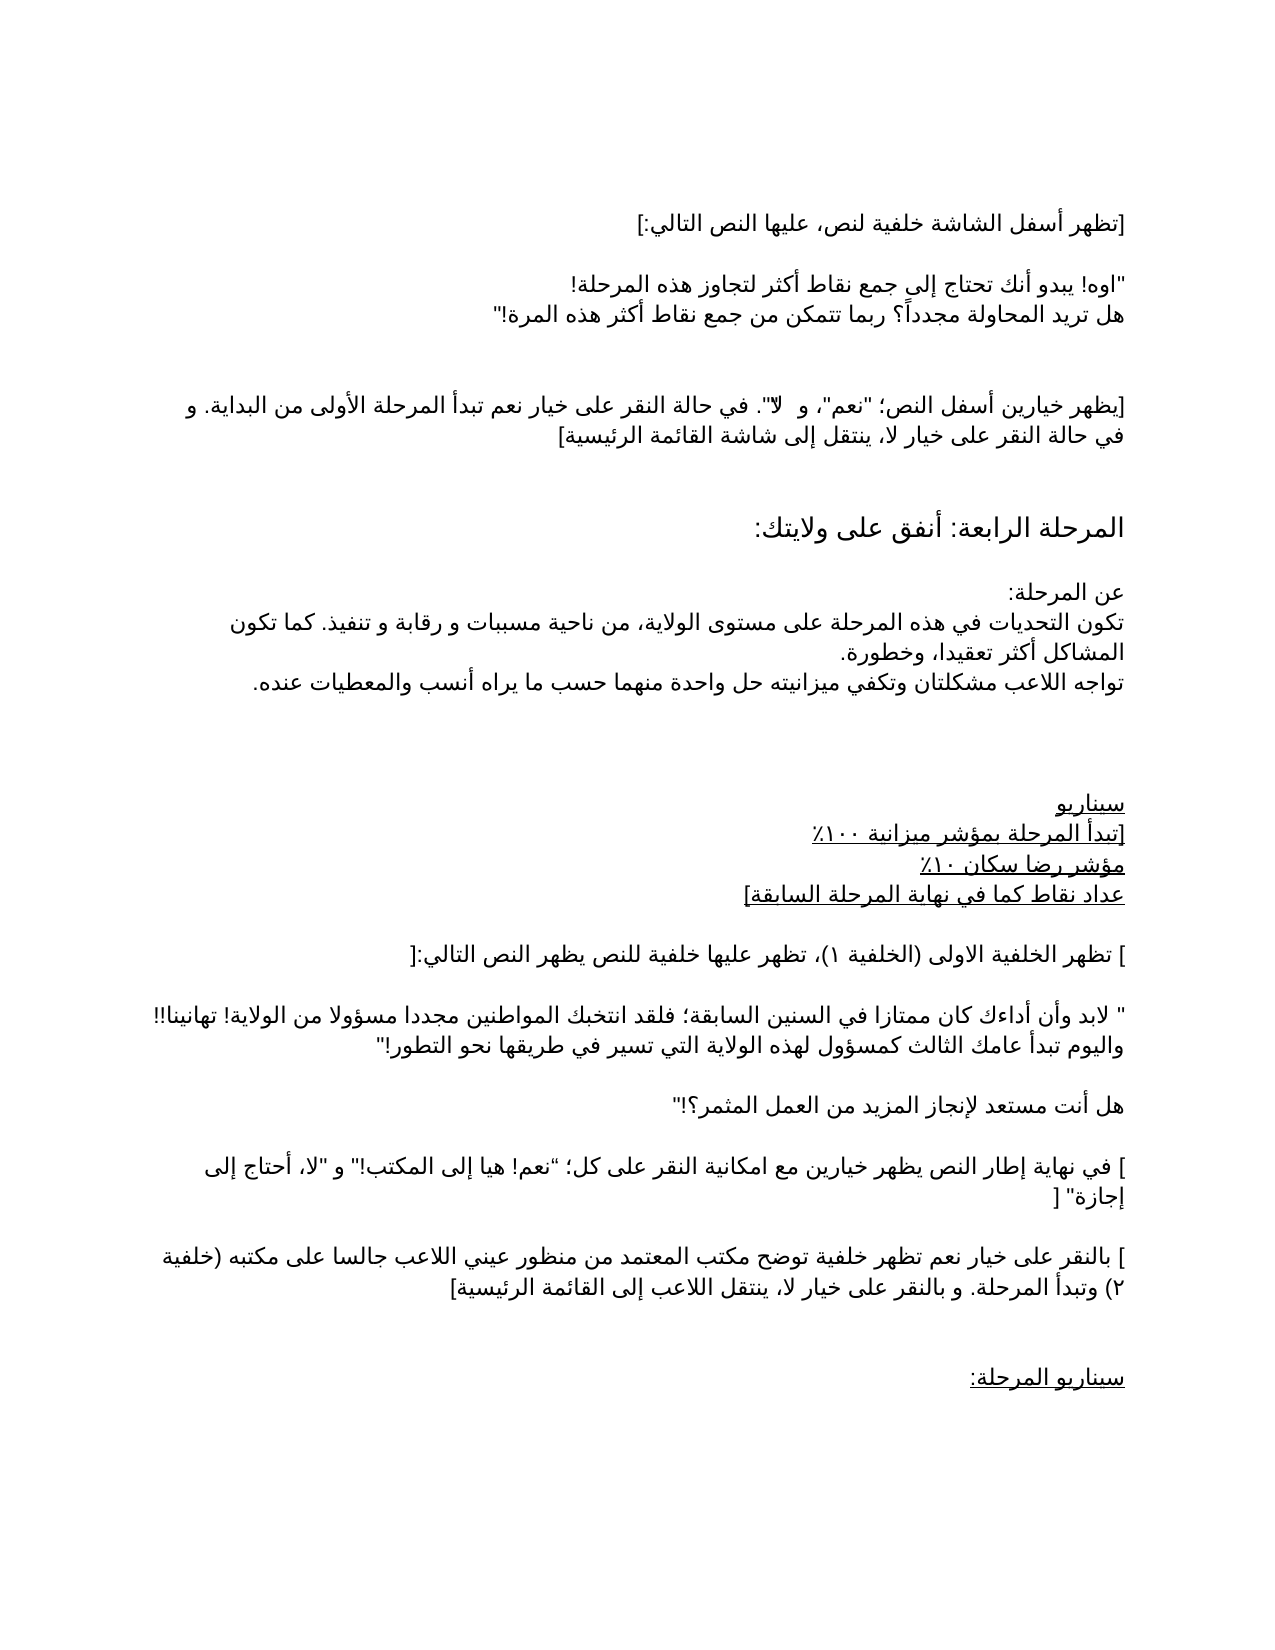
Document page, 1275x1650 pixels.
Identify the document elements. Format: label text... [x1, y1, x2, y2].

text عداد نقاط كما في نهاية المرحلة السابقة] [150, 881, 1125, 907]
text [يظهر خيارين أسفل النص؛ "نعم"، و "لا". في حالة النقر على خيار نعم تبدأ المرحلة الأولى من البداية. و في حالة النقر على خيار لا، ينتقل إلى شاشة القائمة الرئيسية] [150, 392, 1125, 448]
text عن المرحلة: تكون التحديات في هذه المرحلة على مستوى الولاية، من ناحية مسببات و رقابة و تنفيذ. كما تكون المشاكل أكثر تعقيدا، وخطورة. [150, 548, 1125, 665]
text هل أنت مستعد لإنجاز المزيد من العمل المثمر؟!" [150, 1092, 1125, 1118]
text سيناريو [150, 790, 1125, 816]
text [تظهر أسفل الشاشة خلفية لنص، عليها النص التالي:] [150, 210, 1125, 237]
text [تبدأ المرحلة بمؤشر ميزانية ١٠٠٪ [150, 820, 1125, 847]
text ] بالنقر على خيار نعم تظهر خلفية توضح مكتب المعتمد من منظور عيني اللاعب جالسا على مكتبه (خلفية ٢) وتبدأ المرحلة. و بالنقر على خيار لا، ينتقل اللاعب إلى القائمة الرئيسية] [150, 1213, 1125, 1300]
text ] في نهاية إطار النص يظهر خيارين مع امكانية النقر على كل؛ “نعم! هيا إلى المكتب!" و "لا، أحتاج إلى إجازة" [ [150, 1122, 1125, 1209]
text تواجه اللاعب مشكلتان وتكفي ميزانيته حل واحدة منهما حسب ما يراه أنسب والمعطيات عنده. [150, 669, 1125, 696]
text واليوم تبدأ عامك الثالث كمسؤول لهذه الولاية التي تسير في طريقها نحو التطور!" [150, 1032, 1125, 1058]
text هل تريد المحاولة مجدداً؟ ربما تتمكن من جمع نقاط أكثر هذه المرة!" [150, 301, 1125, 327]
text سيناريو المرحلة: [150, 1364, 1125, 1390]
text "اوه! يبدو أنك تحتاج إلى جمع نقاط أكثر لتجاوز هذه المرحلة! [150, 271, 1125, 297]
text مؤشر رضا سكان ١٠٪ [150, 851, 1125, 877]
text المرحلة الرابعة: أنفق على ولايتك: [150, 512, 1125, 544]
text ] تظهر الخلفية الاولى (الخلفية ١)، تظهر عليها خلفية للنص يظهر النص التالي:[ " لابد وأن أداءك كان ممتازا في السنين السابقة؛ فلقد انتخبك المواطنين مجددا مسؤولا من الولاية! تهانينا!! [150, 911, 1125, 1028]
